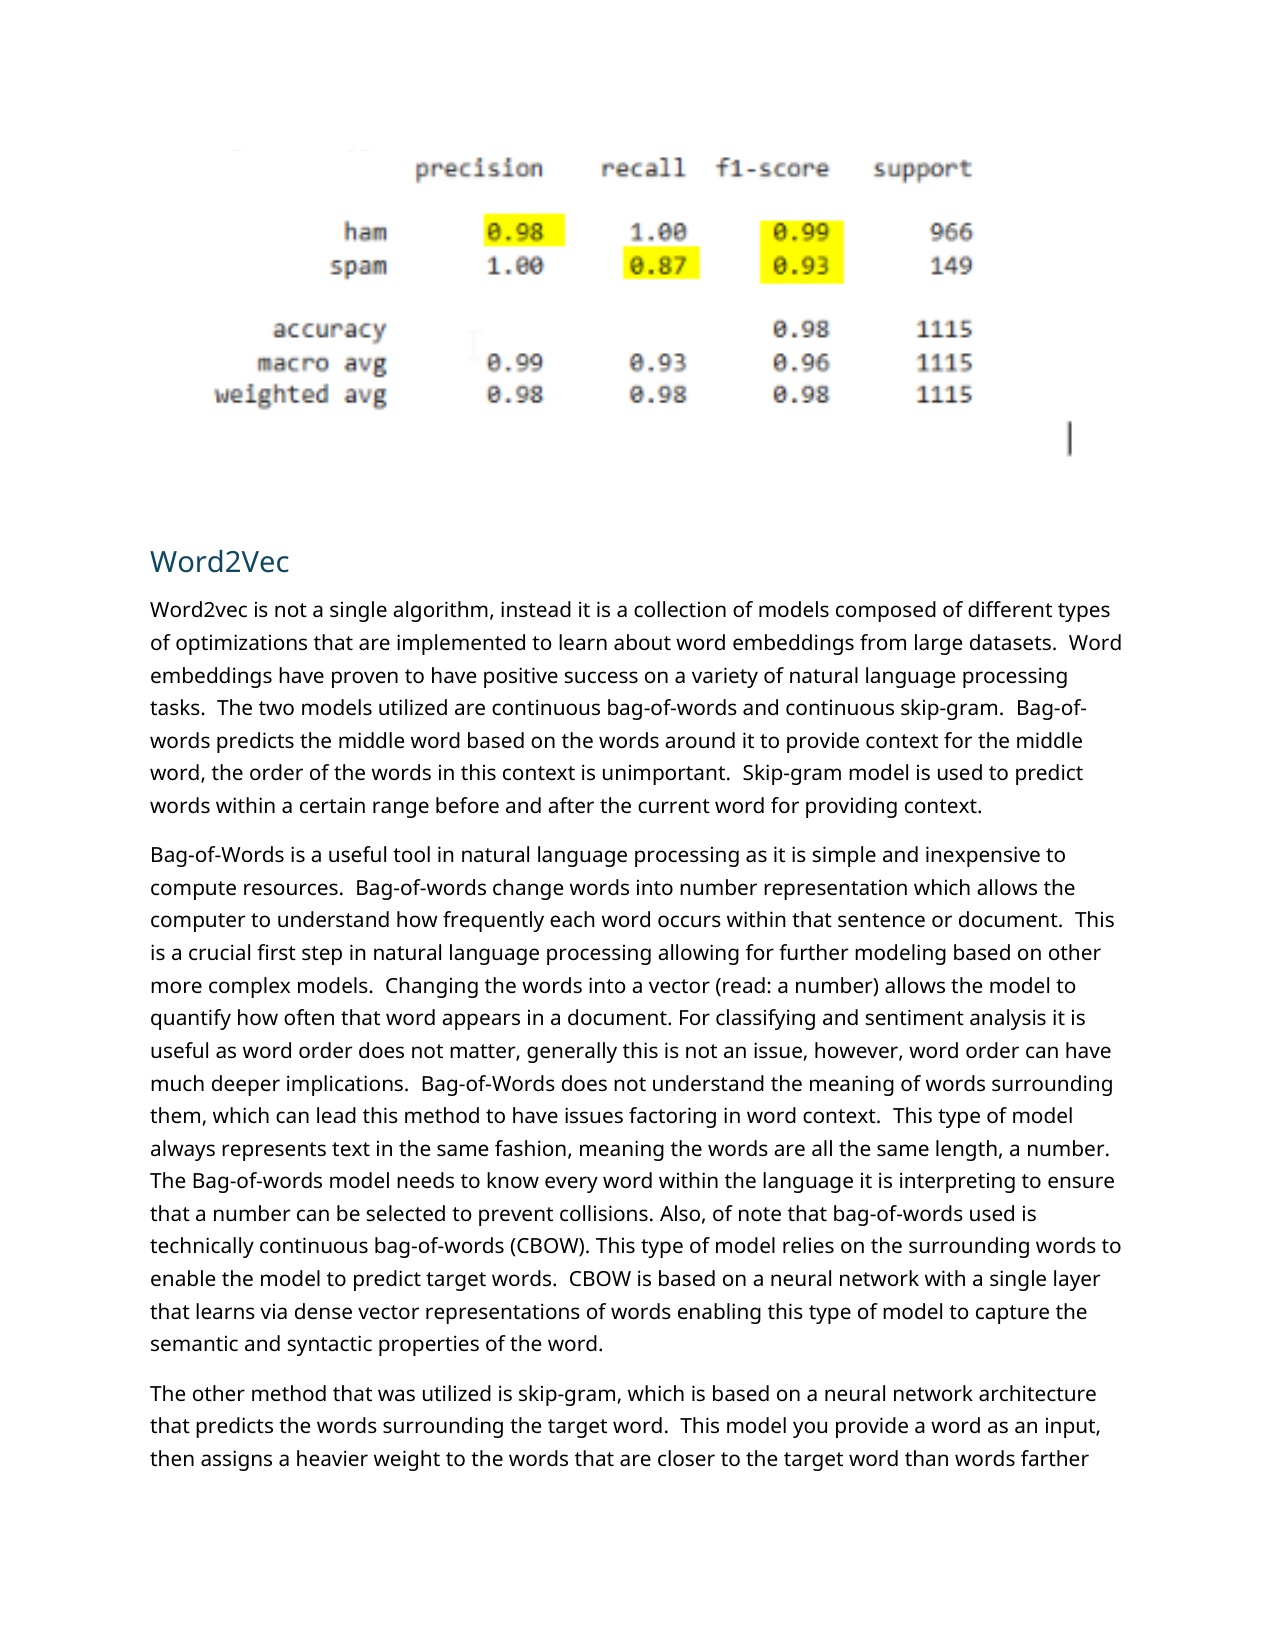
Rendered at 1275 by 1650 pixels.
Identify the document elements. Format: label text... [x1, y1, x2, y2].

text Word2vec is not a single algorithm, instead it is a collection of models composed of different types of optimizations that are implemented to learn about word embeddings from large datasets. Word embeddings have proven to have positive success on a variety of natural language processing tasks. The two models utilized are continuous bag-of-words and continuous skip-gram. Bag-of-words predicts the middle word based on the words around it to provide context for the middle word, the order of the words in this context is unimportant. Skip-gram model is used to predict words within a certain range before and after the current word for providing context. [150, 596, 1125, 819]
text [150, 1379, 1125, 1472]
picture [150, 150, 1079, 471]
text Bag-of-Words is a useful tool in natural language processing as it is simple and inexpensive to compute resources. Bag-of-words change words into number representation which allows the computer to understand how frequently each word occurs within that sentence or document. This is a crucial first step in natural language processing allowing for further modeling based on other more complex models. Changing the words into a vector (read: a number) allows the model to quantify how often that word appears in a document. For classifying and sentiment analysis it is useful as word order does not matter, generally this is not an issue, however, word order can have much deeper implications. Bag-of-Words does not understand the meaning of words surrounding them, which can lead this method to have issues factoring in word context. This type of model always represents text in the same fashion, meaning the words are all the same length, a number. The Bag-of-words model needs to know every word within the language it is interpreting to ensure that a number can be selected to prevent collisions. Also, of note that bag-of-words used is technically continuous bag-of-words (CBOW). This type of model relies on the surrounding words to enable the model to predict target words. CBOW is based on a neural network with a single layer that learns via dense vector representations of words enabling this type of model to capture the semantic and syntactic properties of the word. [150, 840, 1125, 1358]
subtitle Word2Vec [150, 542, 1125, 581]
